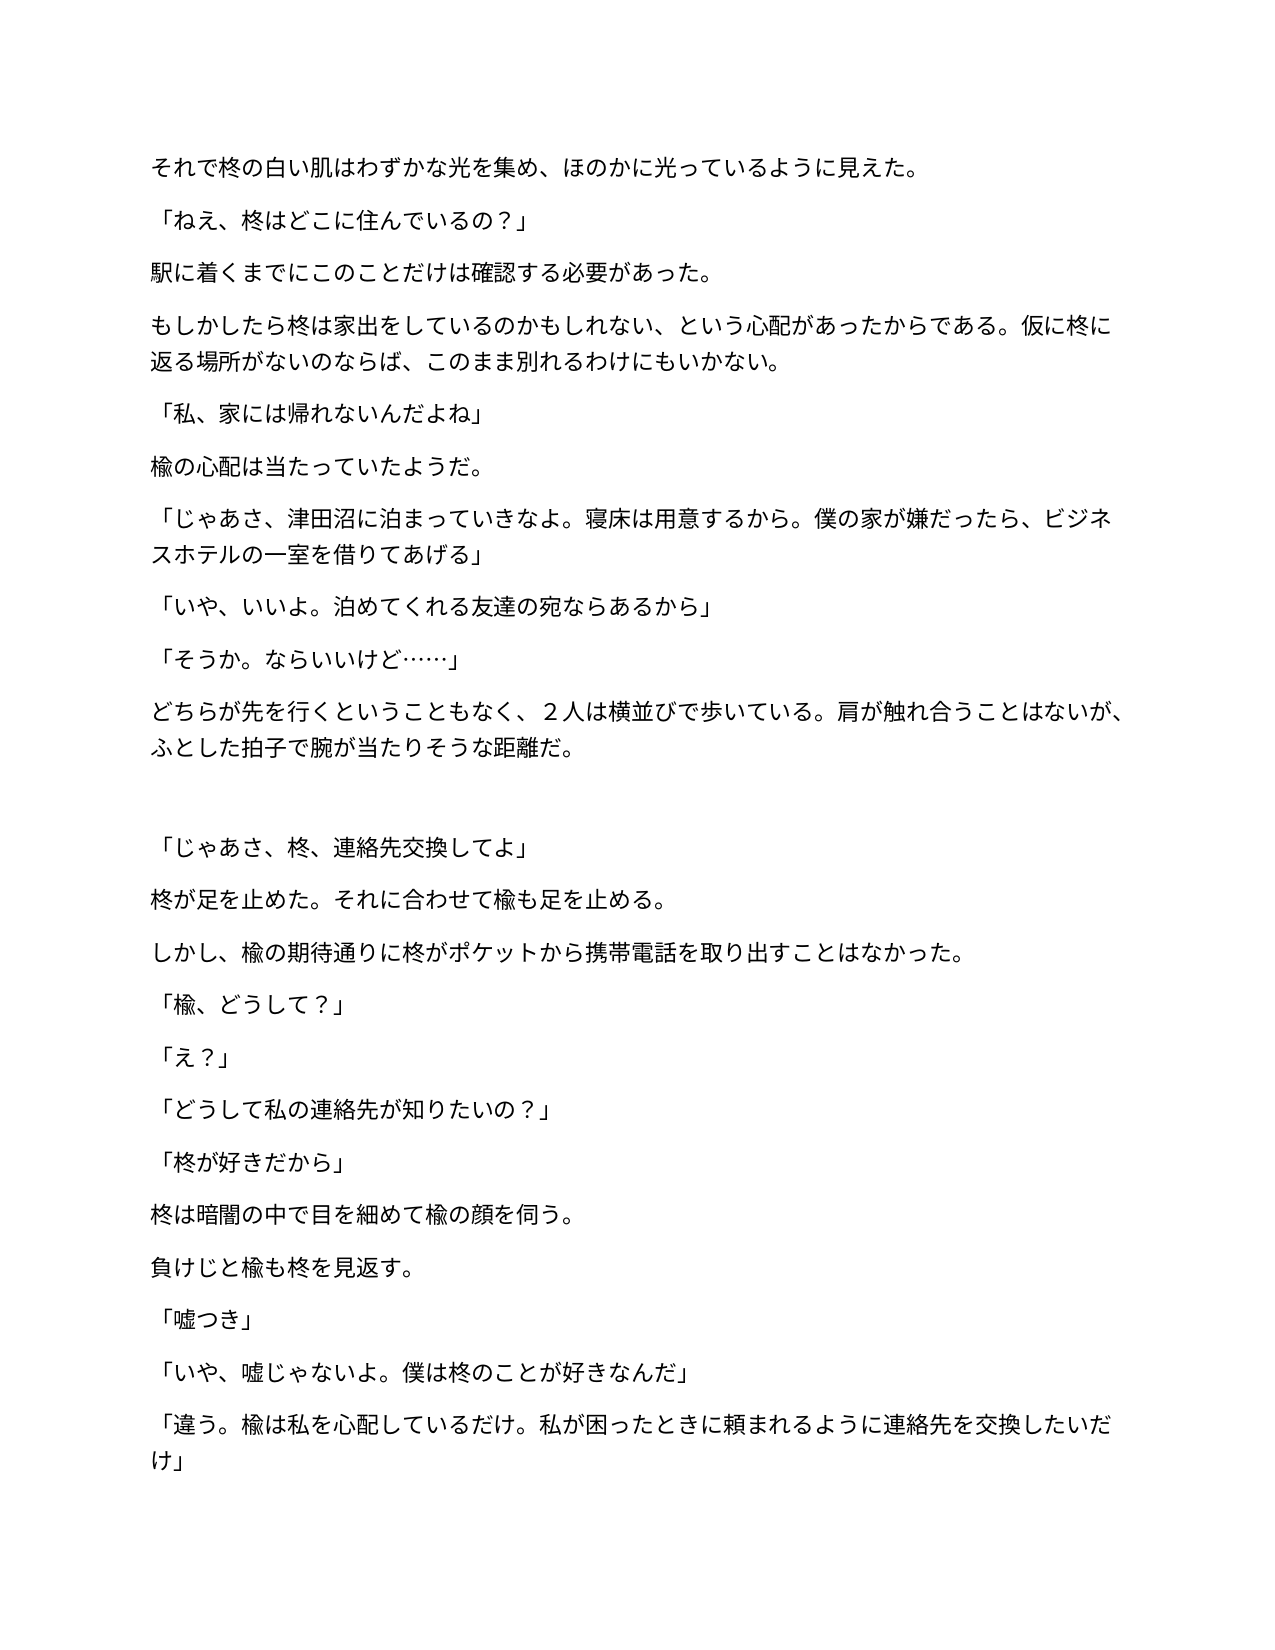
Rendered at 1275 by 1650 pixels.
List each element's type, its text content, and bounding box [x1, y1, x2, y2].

text 「じゃあさ、津田沼に泊まっていきなよ。寝床は用意するから。僕の家が嫌だったら、ビジネスホテルの一室を借りてあげる」 [150, 501, 1125, 570]
text 「いや、嘘じゃないよ。僕は柊のことが好きなんだ」 [150, 1354, 1125, 1388]
text 「楡、どうして？」 [150, 987, 1125, 1020]
text それで柊の白い肌はわずかな光を集め、ほのかに光っているように見えた。 [150, 150, 1125, 183]
text 「いや、いいよ。泊めてくれる友達の宛ならあるから」 [150, 589, 1125, 622]
text 「柊が好きだから」 [150, 1144, 1125, 1178]
text 柊は暗闇の中で目を細めて楡の顔を伺う。 [150, 1197, 1125, 1230]
text どちらが先を行くということもなく、２人は横並びで歩いている。肩が触れ合うことはないが、ふとした拍子で腕が当たりそうな距離だ。 [150, 694, 1125, 763]
text しかし、楡の期待通りに柊がポケットから携帯電話を取り出すことはなかった。 [150, 934, 1125, 968]
text 楡の心配は当たっていたようだ。 [150, 448, 1125, 482]
text 「じゃあさ、柊、連絡先交換してよ」 [150, 829, 1125, 863]
text 「嘘つき」 [150, 1302, 1125, 1335]
text 「そうか。ならいいけど……」 [150, 642, 1125, 675]
text 駅に着くまでにこのことだけは確認する必要があった。 [150, 255, 1125, 288]
text 「どうして私の連絡先が知りたいの？」 [150, 1092, 1125, 1125]
text 「私、家には帰れないんだよね」 [150, 396, 1125, 429]
text 「違う。楡は私を心配しているだけ。私が困ったときに頼まれるように連絡先を交換したいだけ」 [150, 1407, 1125, 1476]
text 「ねえ、柊はどこに住んでいるの？」 [150, 202, 1125, 236]
text 負けじと楡も柊を見返す。 [150, 1249, 1125, 1283]
text 柊が足を止めた。それに合わせて楡も足を止める。 [150, 882, 1125, 915]
text もしかしたら柊は家出をしているのかもしれない、という心配があったからである。仮に柊に返る場所がないのならば、このまま別れるわけにもいかない。 [150, 307, 1125, 377]
text 「え？」 [150, 1039, 1125, 1073]
